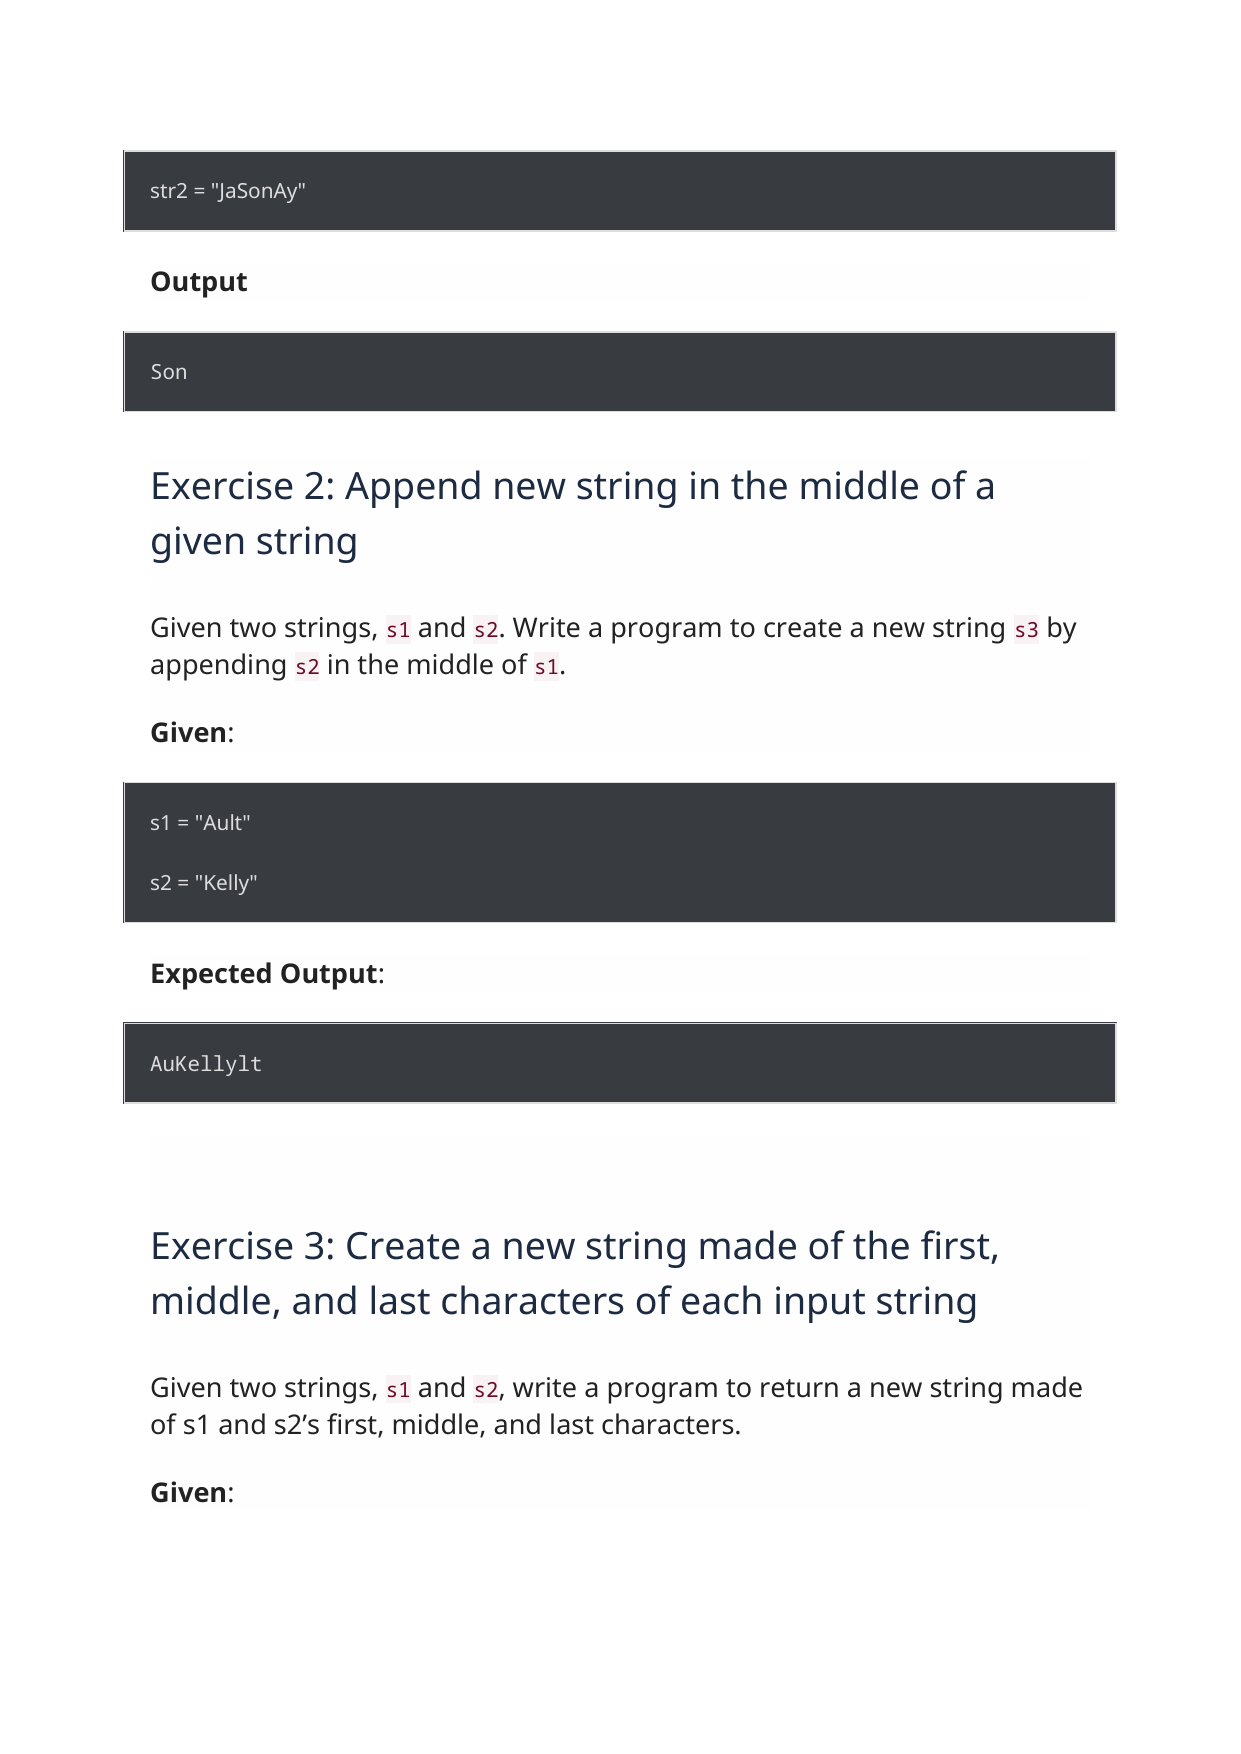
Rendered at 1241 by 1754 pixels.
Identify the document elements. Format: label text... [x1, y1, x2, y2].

text Given two strings, s1 and s2, write a program to return a new string made of s1 and s2’s first, middle, and last characters. [150, 1368, 1090, 1442]
text Given: [150, 1473, 1090, 1510]
text Output [150, 263, 1090, 300]
text s1 = "Ault" [125, 783, 1115, 837]
text s2 = "Kelly" [125, 841, 1115, 922]
text str2 = "JaSonAy" [125, 152, 1115, 230]
subtitle Exercise 3: Create a new string made of the first, middle, and last characters of each input string [150, 1219, 1090, 1325]
text Son [125, 333, 1115, 411]
subtitle Exercise 2: Append new string in the middle of a given string [150, 459, 1090, 566]
text Expected Output: [150, 954, 1090, 991]
text Given two strings, s1 and s2. Write a program to create a new string s3 by appending s2 in the middle of s1. [150, 609, 1090, 682]
text AuKellylt [125, 1024, 1115, 1102]
text Given: [150, 714, 1090, 751]
